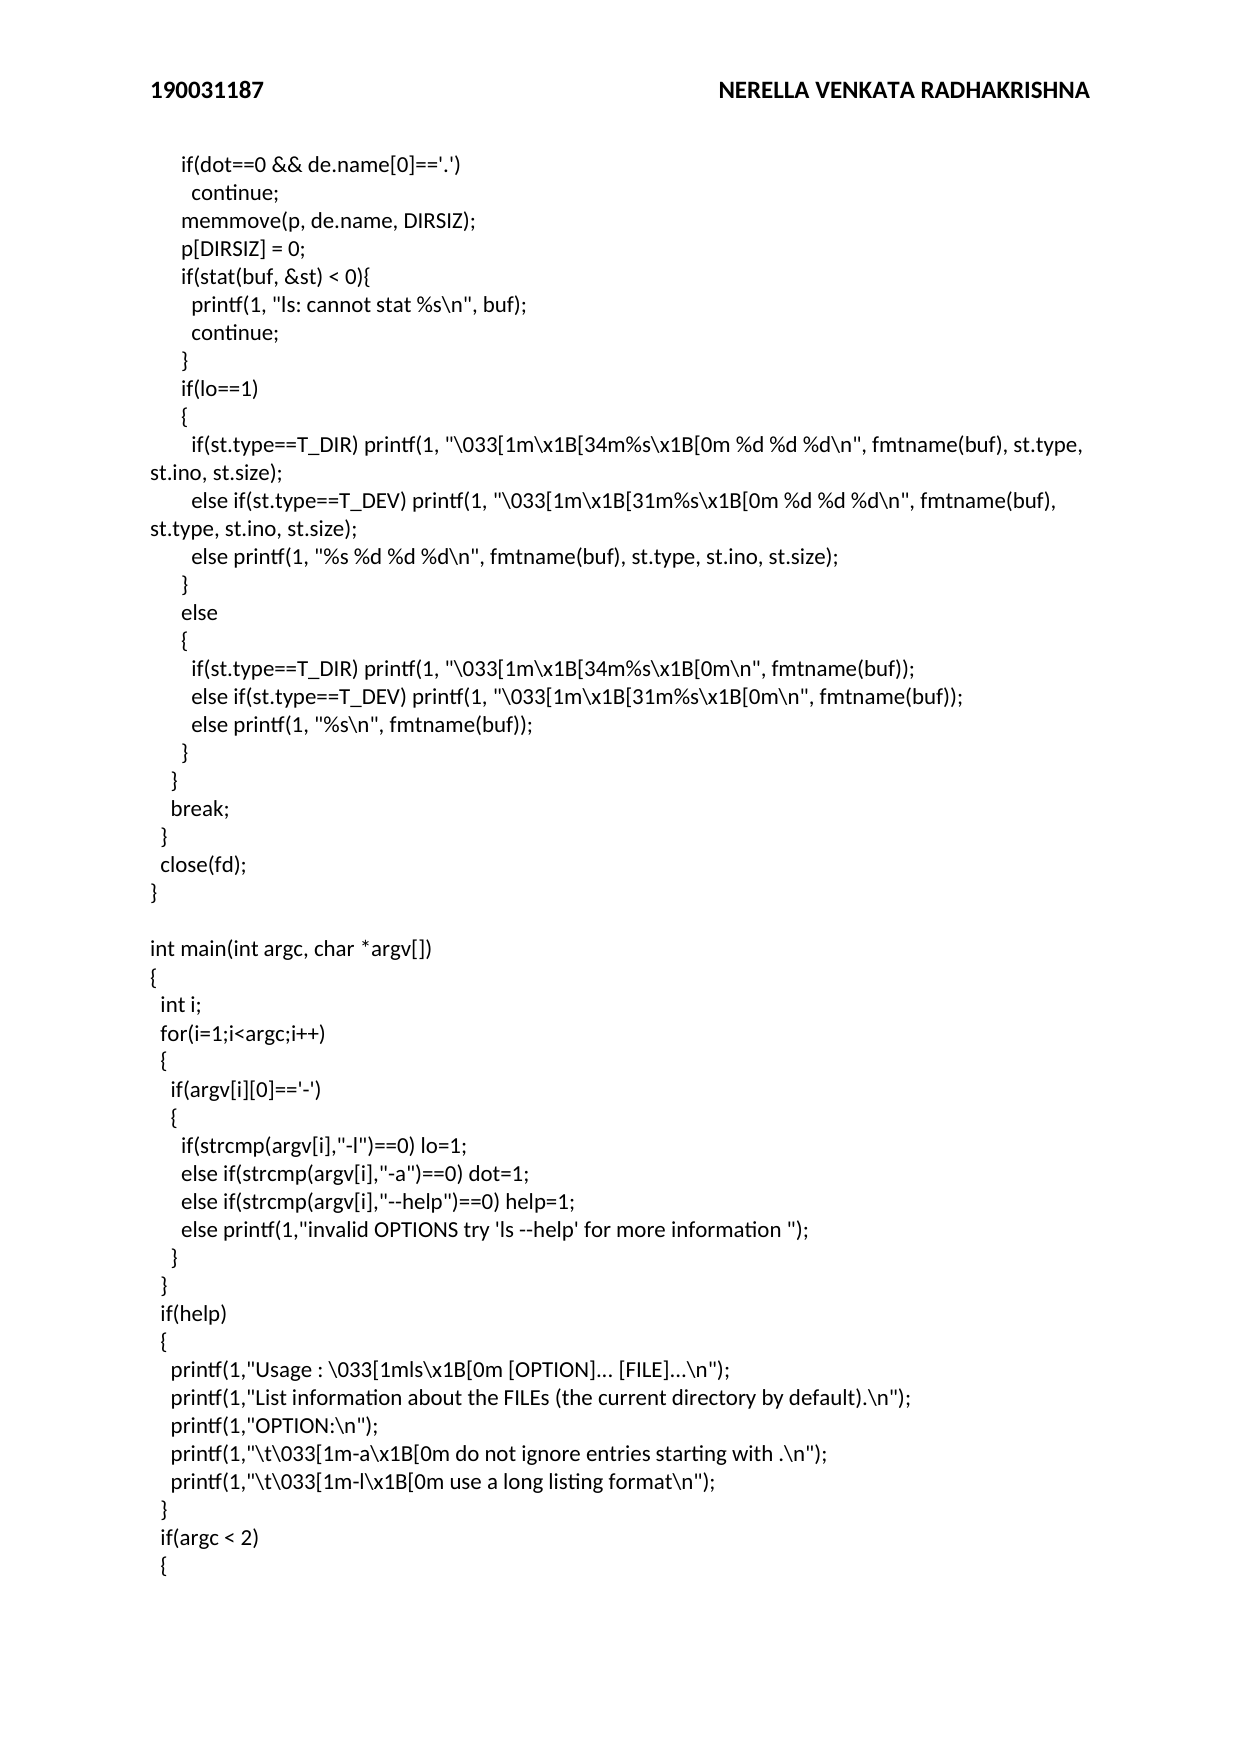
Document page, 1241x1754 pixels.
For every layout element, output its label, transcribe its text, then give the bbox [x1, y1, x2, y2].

text { [150, 626, 1090, 654]
text } [150, 570, 1090, 598]
text else if(strcmp(argv[i],"--help")==0) help=1; [150, 1187, 1090, 1215]
text else printf(1,"invalid OPTIONS try 'ls --help' for more information "); [150, 1215, 1090, 1243]
text printf(1, "ls: cannot stat %s\n", buf); [150, 290, 1090, 318]
text continue; [150, 318, 1090, 346]
text else if(st.type==T_DEV) printf(1, "\033[1m\x1B[31m%s\x1B[0m\n", fmtname(buf)); [150, 682, 1090, 710]
text if(st.type==T_DIR) printf(1, "\033[1m\x1B[34m%s\x1B[0m\n", fmtname(buf)); [150, 654, 1090, 682]
text { [150, 963, 1090, 991]
text else if(st.type==T_DEV) printf(1, "\033[1m\x1B[31m%s\x1B[0m %d %d %d\n", fmtname(buf), st.type, st.ino, st.size); [150, 486, 1090, 542]
text memmove(p, de.name, DIRSIZ); [150, 206, 1090, 234]
text else if(strcmp(argv[i],"-a")==0) dot=1; [150, 1159, 1090, 1187]
text if(argv[i][0]=='-') [150, 1075, 1090, 1103]
text } [150, 766, 1090, 794]
text { [150, 1551, 1090, 1579]
text } [150, 1243, 1090, 1271]
text { [150, 402, 1090, 430]
text } [150, 1495, 1090, 1523]
text int main(int argc, char *argv[]) [150, 934, 1090, 963]
text continue; [150, 178, 1090, 206]
text p[DIRSIZ] = 0; [150, 234, 1090, 262]
text if(dot==0 && de.name[0]=='.') [150, 150, 1090, 178]
text if(st.type==T_DIR) printf(1, "\033[1m\x1B[34m%s\x1B[0m %d %d %d\n", fmtname(buf), st.type, st.ino, st.size); [150, 430, 1090, 486]
text else printf(1, "%s %d %d %d\n", fmtname(buf), st.type, st.ino, st.size); [150, 542, 1090, 570]
text } [150, 738, 1090, 766]
text } [150, 878, 1090, 907]
text } [150, 822, 1090, 851]
text { [150, 1327, 1090, 1355]
text printf(1,"\t\033[1m-a\x1B[0m do not ignore entries starting with .\n"); [150, 1439, 1090, 1467]
text if(argc < 2) [150, 1523, 1090, 1551]
text else [150, 598, 1090, 626]
text if(strcmp(argv[i],"-l")==0) lo=1; [150, 1131, 1090, 1159]
text } [150, 346, 1090, 374]
text printf(1,"List information about the FILEs (the current directory by default).\n"); [150, 1383, 1090, 1411]
text else printf(1, "%s\n", fmtname(buf)); [150, 710, 1090, 738]
text { [150, 1047, 1090, 1075]
text for(i=1;i<argc;i++) [150, 1019, 1090, 1047]
text int i; [150, 991, 1090, 1019]
text break; [150, 794, 1090, 822]
text if(stat(buf, &st) < 0){ [150, 262, 1090, 290]
text printf(1,"OPTION:\n"); [150, 1411, 1090, 1439]
text } [150, 1271, 1090, 1299]
text printf(1,"\t\033[1m-l\x1B[0m use a long listing format\n"); [150, 1467, 1090, 1495]
text printf(1,"Usage : \033[1mls\x1B[0m [OPTION]... [FILE]...\n"); [150, 1355, 1090, 1383]
text close(fd); [150, 851, 1090, 878]
text if(help) [150, 1299, 1090, 1327]
text if(lo==1) [150, 374, 1090, 402]
text { [150, 1103, 1090, 1131]
